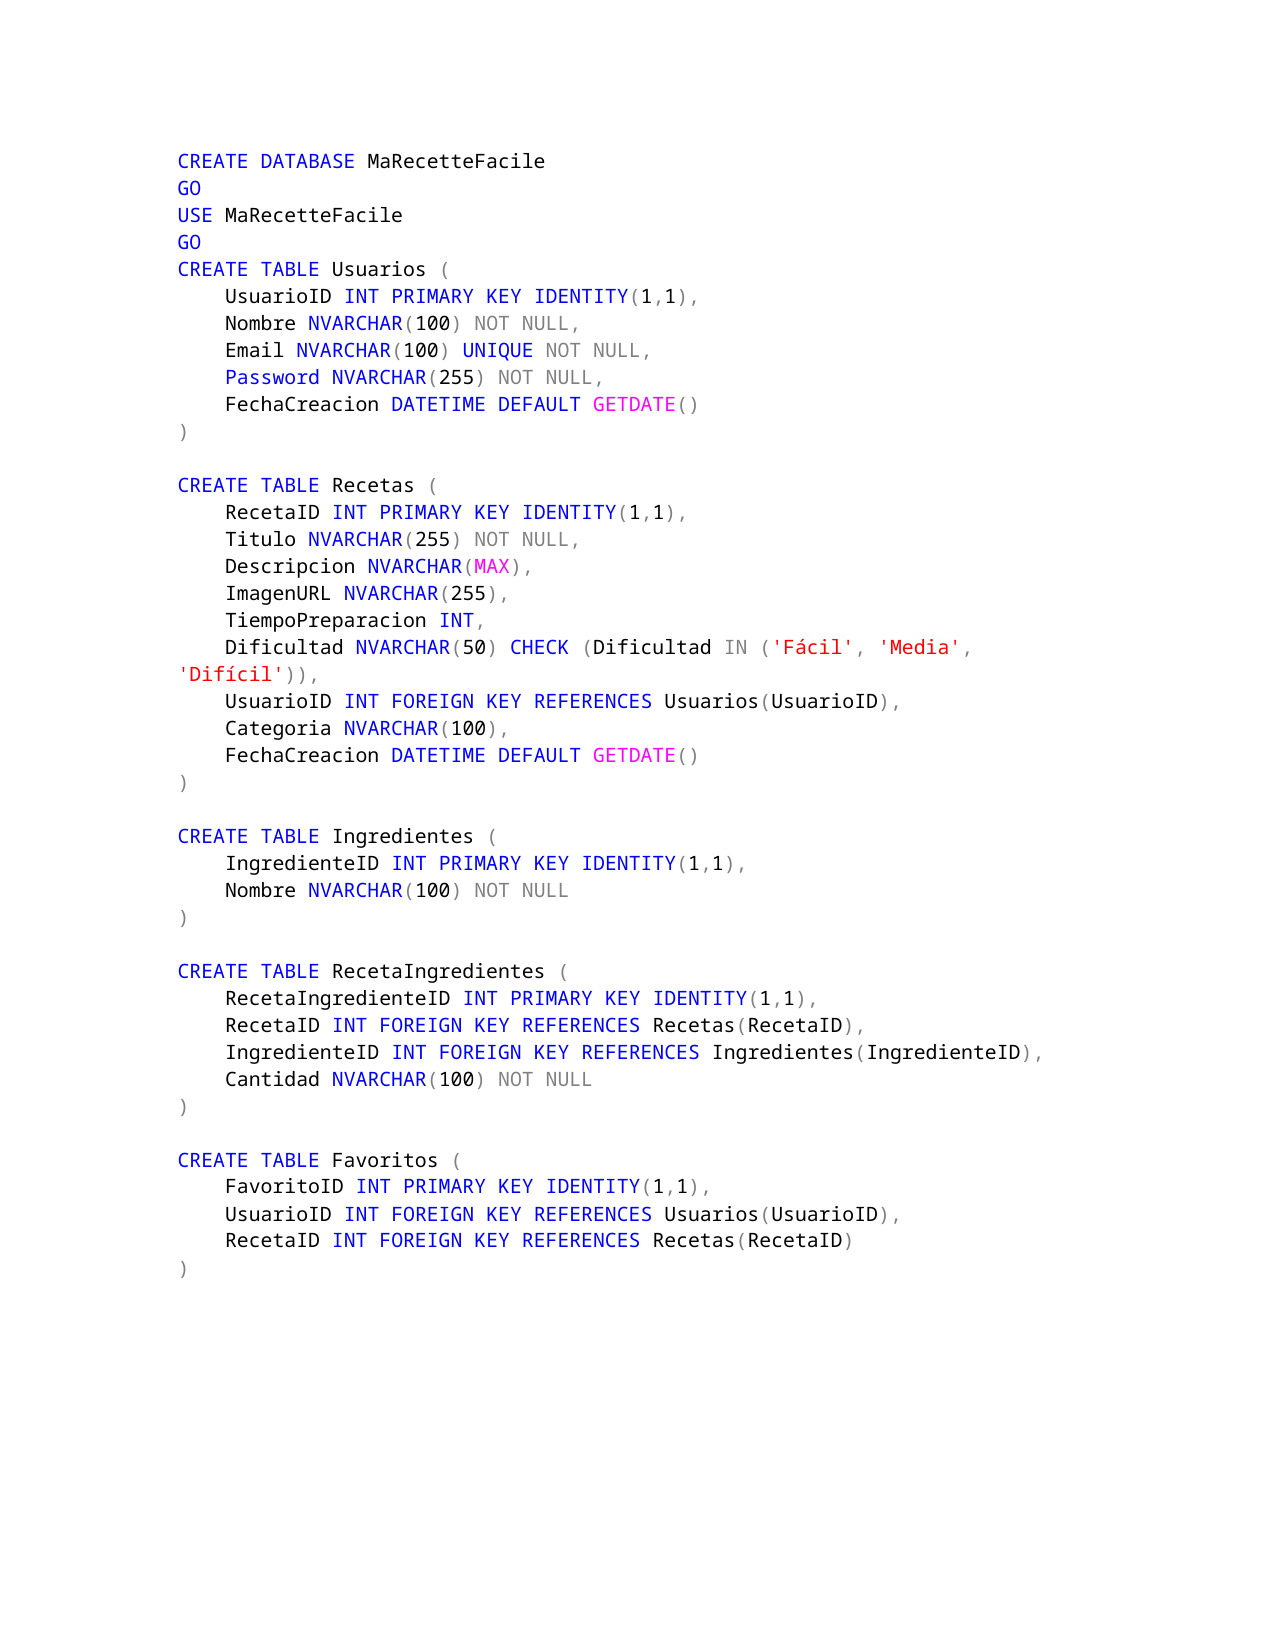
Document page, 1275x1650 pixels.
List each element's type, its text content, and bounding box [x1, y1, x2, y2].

text RecetaID INT FOREIGN KEY REFERENCES Recetas(RecetaID), [177, 1011, 1098, 1038]
text CREATE DATABASE MaRecetteFacile [177, 148, 1098, 174]
text Categoria NVARCHAR(100), [177, 714, 1098, 741]
text Nombre NVARCHAR(100) NOT NULL [177, 876, 1098, 903]
text UsuarioID INT FOREIGN KEY REFERENCES Usuarios(UsuarioID), [177, 1200, 1098, 1227]
text Dificultad NVARCHAR(50) CHECK (Dificultad IN ('Fácil', 'Media', 'Difícil')), [177, 633, 1098, 687]
text FechaCreacion DATETIME DEFAULT GETDATE() [177, 390, 1098, 417]
text ) [177, 768, 1098, 795]
text Cantidad NVARCHAR(100) NOT NULL [177, 1065, 1098, 1092]
text CREATE TABLE RecetaIngredientes ( [177, 957, 1098, 984]
text USE MaRecetteFacile [177, 202, 1098, 228]
text RecetaID INT FOREIGN KEY REFERENCES Recetas(RecetaID) [177, 1227, 1098, 1254]
text Titulo NVARCHAR(255) NOT NULL, [177, 525, 1098, 552]
text FechaCreacion DATETIME DEFAULT GETDATE() [177, 741, 1098, 768]
text ) [177, 417, 1098, 444]
text CREATE TABLE Ingredientes ( [177, 822, 1098, 849]
text GO [177, 228, 1098, 256]
text FavoritoID INT PRIMARY KEY IDENTITY(1,1), [177, 1173, 1098, 1200]
text CREATE TABLE Usuarios ( [177, 256, 1098, 282]
text RecetaID INT PRIMARY KEY IDENTITY(1,1), [177, 498, 1098, 525]
text CREATE TABLE Recetas ( [177, 471, 1098, 498]
text UsuarioID INT PRIMARY KEY IDENTITY(1,1), [177, 282, 1098, 309]
text CREATE TABLE Favoritos ( [177, 1146, 1098, 1173]
text ) [177, 903, 1098, 930]
text RecetaIngredienteID INT PRIMARY KEY IDENTITY(1,1), [177, 984, 1098, 1011]
text UsuarioID INT FOREIGN KEY REFERENCES Usuarios(UsuarioID), [177, 687, 1098, 714]
text ImagenURL NVARCHAR(255), [177, 579, 1098, 606]
text TiempoPreparacion INT, [177, 606, 1098, 633]
text IngredienteID INT FOREIGN KEY REFERENCES Ingredientes(IngredienteID), [177, 1038, 1098, 1065]
text GO [177, 174, 1098, 202]
text Descripcion NVARCHAR(MAX), [177, 552, 1098, 579]
text ) [177, 1092, 1098, 1119]
text Nombre NVARCHAR(100) NOT NULL, [177, 309, 1098, 336]
text Email NVARCHAR(100) UNIQUE NOT NULL, [177, 336, 1098, 363]
text IngredienteID INT PRIMARY KEY IDENTITY(1,1), [177, 849, 1098, 876]
text Password NVARCHAR(255) NOT NULL, [177, 363, 1098, 390]
text ) [177, 1254, 1098, 1281]
